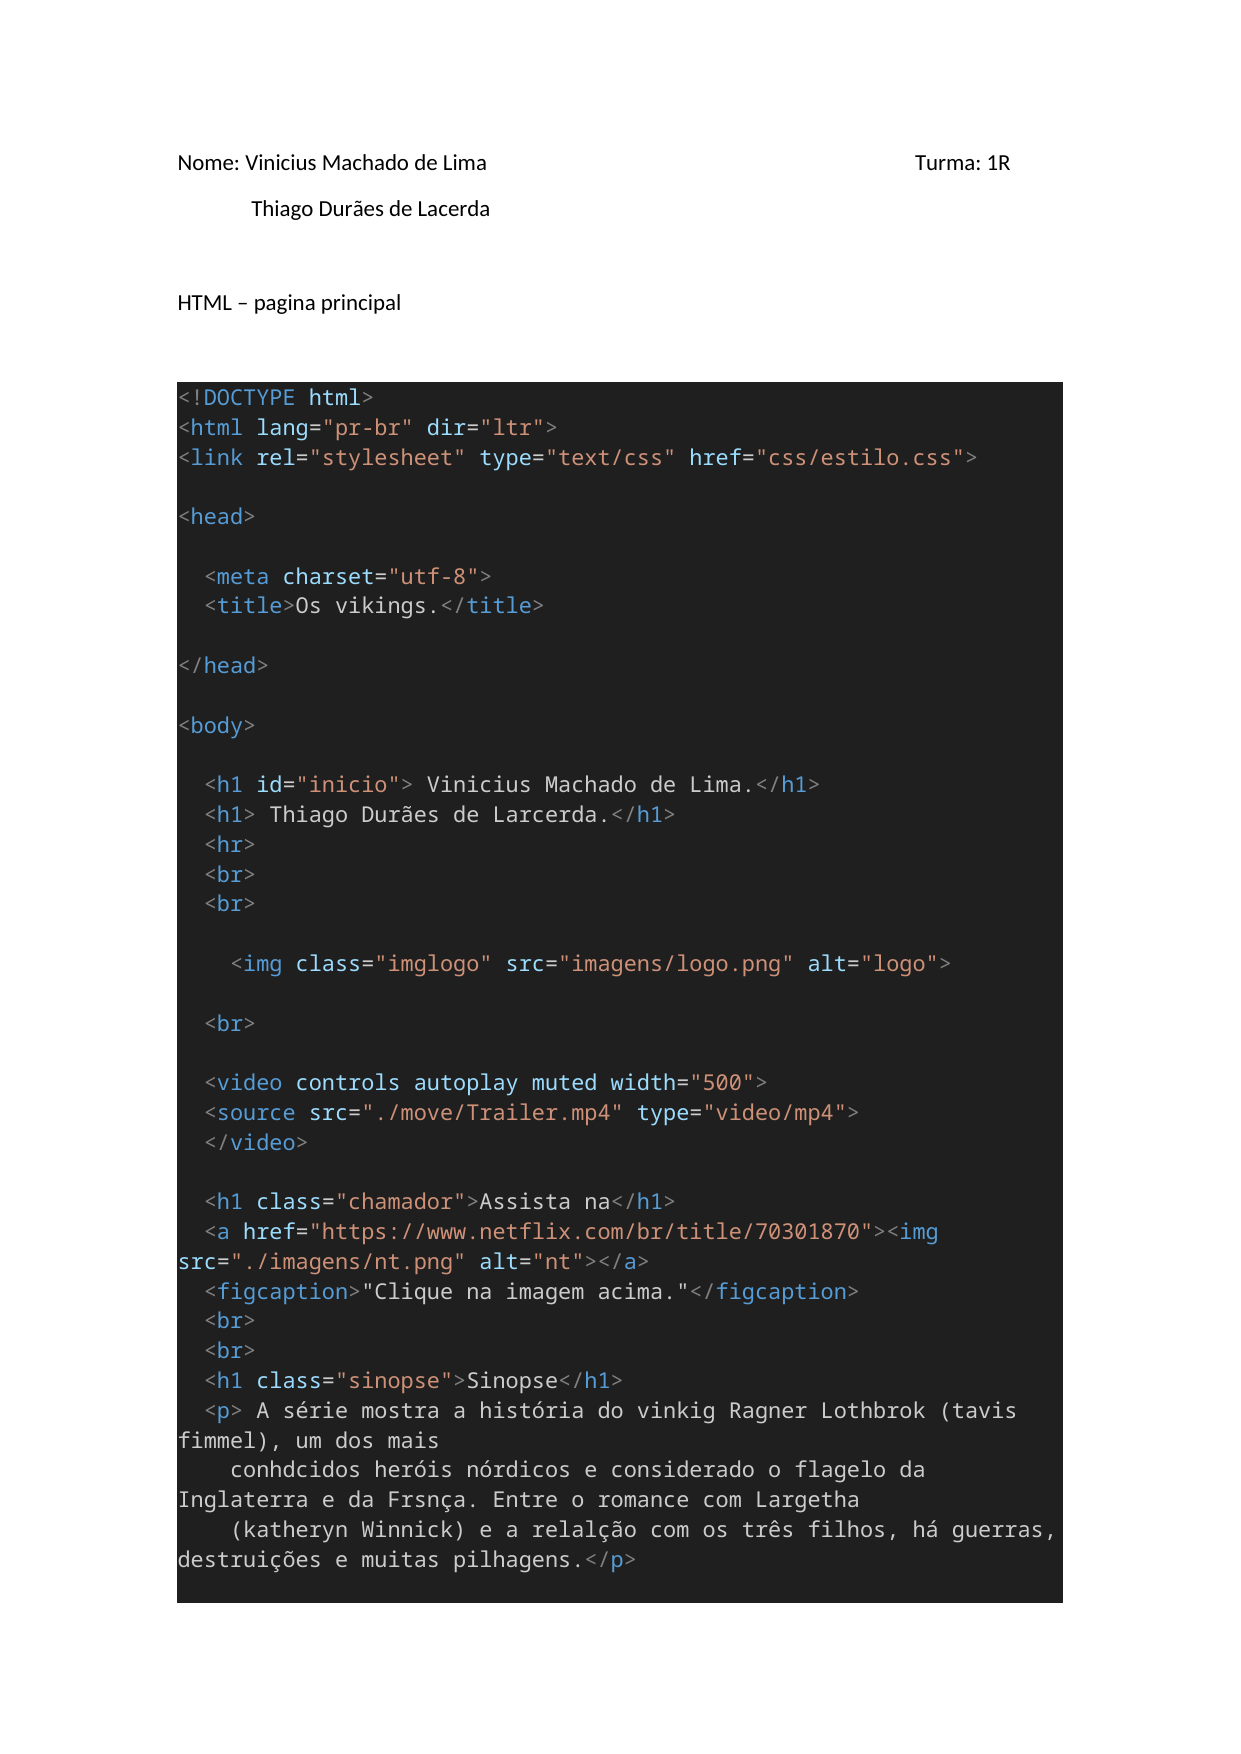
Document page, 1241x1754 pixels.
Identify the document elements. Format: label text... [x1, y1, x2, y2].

text <h1> Thiago Durães de Larcerda.</h1> [177, 799, 1063, 829]
text <body> [177, 710, 1063, 739]
text <br> [177, 1335, 1063, 1365]
text <img class="imglogo" src="imagens/logo.png" alt="logo"> [177, 948, 1063, 978]
text conhdcidos heróis nórdicos e considerado o flagelo da Inglaterra e da Frsnça. Entre o romance com Largetha [177, 1454, 1063, 1514]
text </head> [177, 650, 1063, 680]
text </video> [177, 1127, 1063, 1157]
text HTML – pagina principal [177, 288, 1063, 316]
text (katheryn Winnick) e a relalção com os três filhos, há guerras, destruições e muitas pilhagens.</p> [177, 1514, 1063, 1574]
text <video controls autoplay muted width="500"> [177, 1067, 1063, 1097]
text <h1 id="inicio"> Vinicius Machado de Lima.</h1> [177, 769, 1063, 799]
text <h1 class="chamador">Assista na</h1> [177, 1186, 1063, 1216]
text <p> A série mostra a história do vinkig Ragner Lothbrok (tavis fimmel), um dos mais [177, 1395, 1063, 1454]
text <br> [177, 1306, 1063, 1335]
text <br> [177, 1008, 1063, 1037]
text <html lang="pr-br" dir="ltr"> [177, 412, 1063, 442]
text <br> [177, 859, 1063, 888]
text <br> [177, 888, 1063, 918]
text <!DOCTYPE html> [177, 382, 1063, 412]
text <h1 class="sinopse">Sinopse</h1> [177, 1365, 1063, 1395]
text <link rel="stylesheet" type="text/css" href="css/estilo.css"> [177, 442, 1063, 471]
text <hr> [177, 829, 1063, 859]
text <a href="https://www.netflix.com/br/title/70301870"><img src="./imagens/nt.png" alt="nt"></a> [177, 1216, 1063, 1276]
text Thiago Durães de Lacerda [177, 194, 1063, 222]
text <meta charset="utf-8"> [177, 561, 1063, 591]
text <head> [177, 501, 1063, 531]
text <source src="./move/Trailer.mp4" type="video/mp4"> [177, 1097, 1063, 1127]
text <title>Os vikings.</title> [177, 591, 1063, 620]
text <figcaption>"Clique na imagem acima."</figcaption> [177, 1276, 1063, 1306]
text Nome: Vinicius Machado de Lima Turma: 1R [177, 148, 1063, 176]
